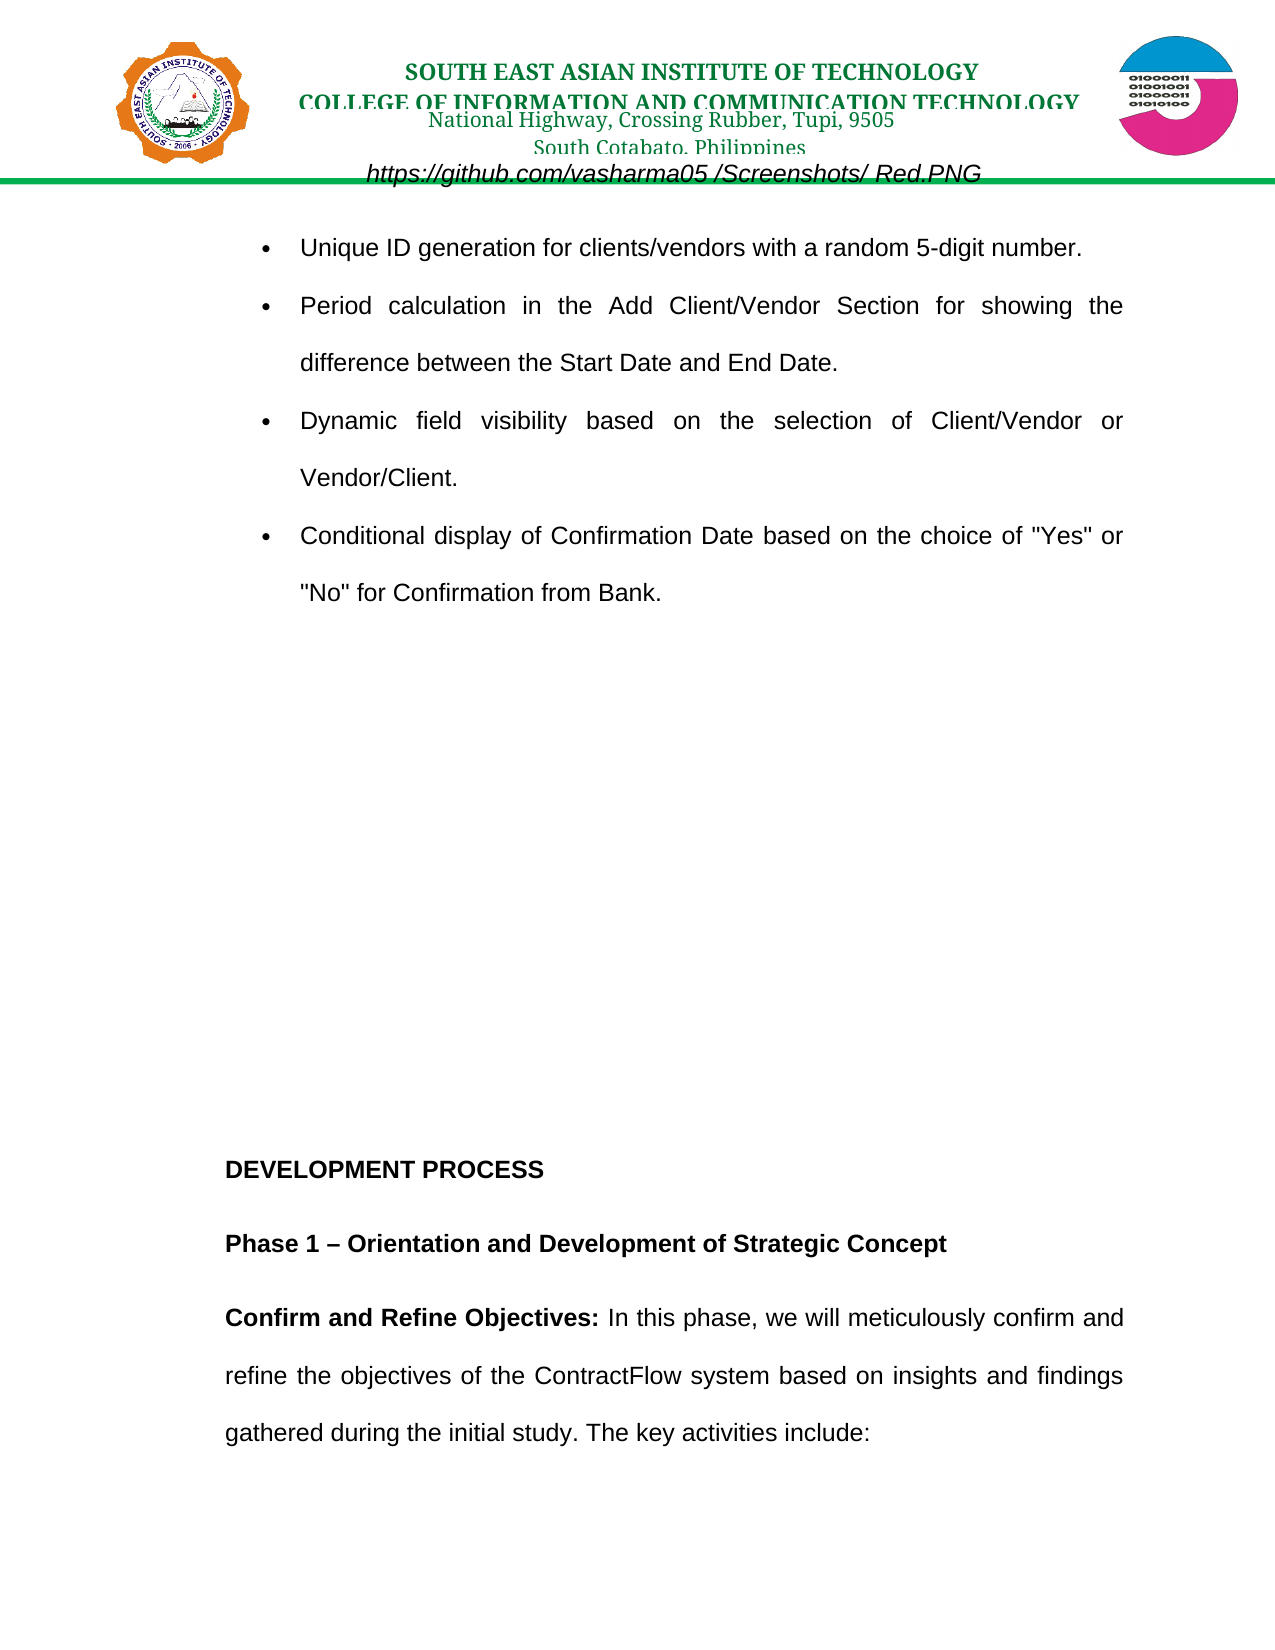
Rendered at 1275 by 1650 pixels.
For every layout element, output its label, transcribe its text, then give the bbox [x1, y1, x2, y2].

text Confirm and Refine Objectives: In this phase, we will meticulously confirm and refine the objectives of the ContractFlow system based on insights and findings gathered during the initial study. The key activities include: [225, 1303, 1125, 1447]
text Phase 1 – Orientation and Development of Strategic Concept [225, 1229, 1125, 1258]
picture [1119, 36, 1241, 158]
list Conditional display of Confirmation Date based on the choice of "Yes" or "No" for Confirmation from Bank. [262, 521, 1125, 607]
list Period calculation in the Add Client/Vendor Section for showing the difference between the Start Date and End Date. [262, 291, 1125, 377]
list Unique ID generation for clients/vendors with a random 5-digit number. [262, 233, 1125, 262]
text https://github.com/vasharma05 /Screenshots/ Red.PNG [225, 159, 1125, 188]
list Dynamic field visibility based on the selection of Client/Vendor or Vendor/Client. [262, 406, 1125, 492]
picture [115, 42, 250, 164]
text DEVELOPMENT PROCESS [225, 1155, 1125, 1184]
